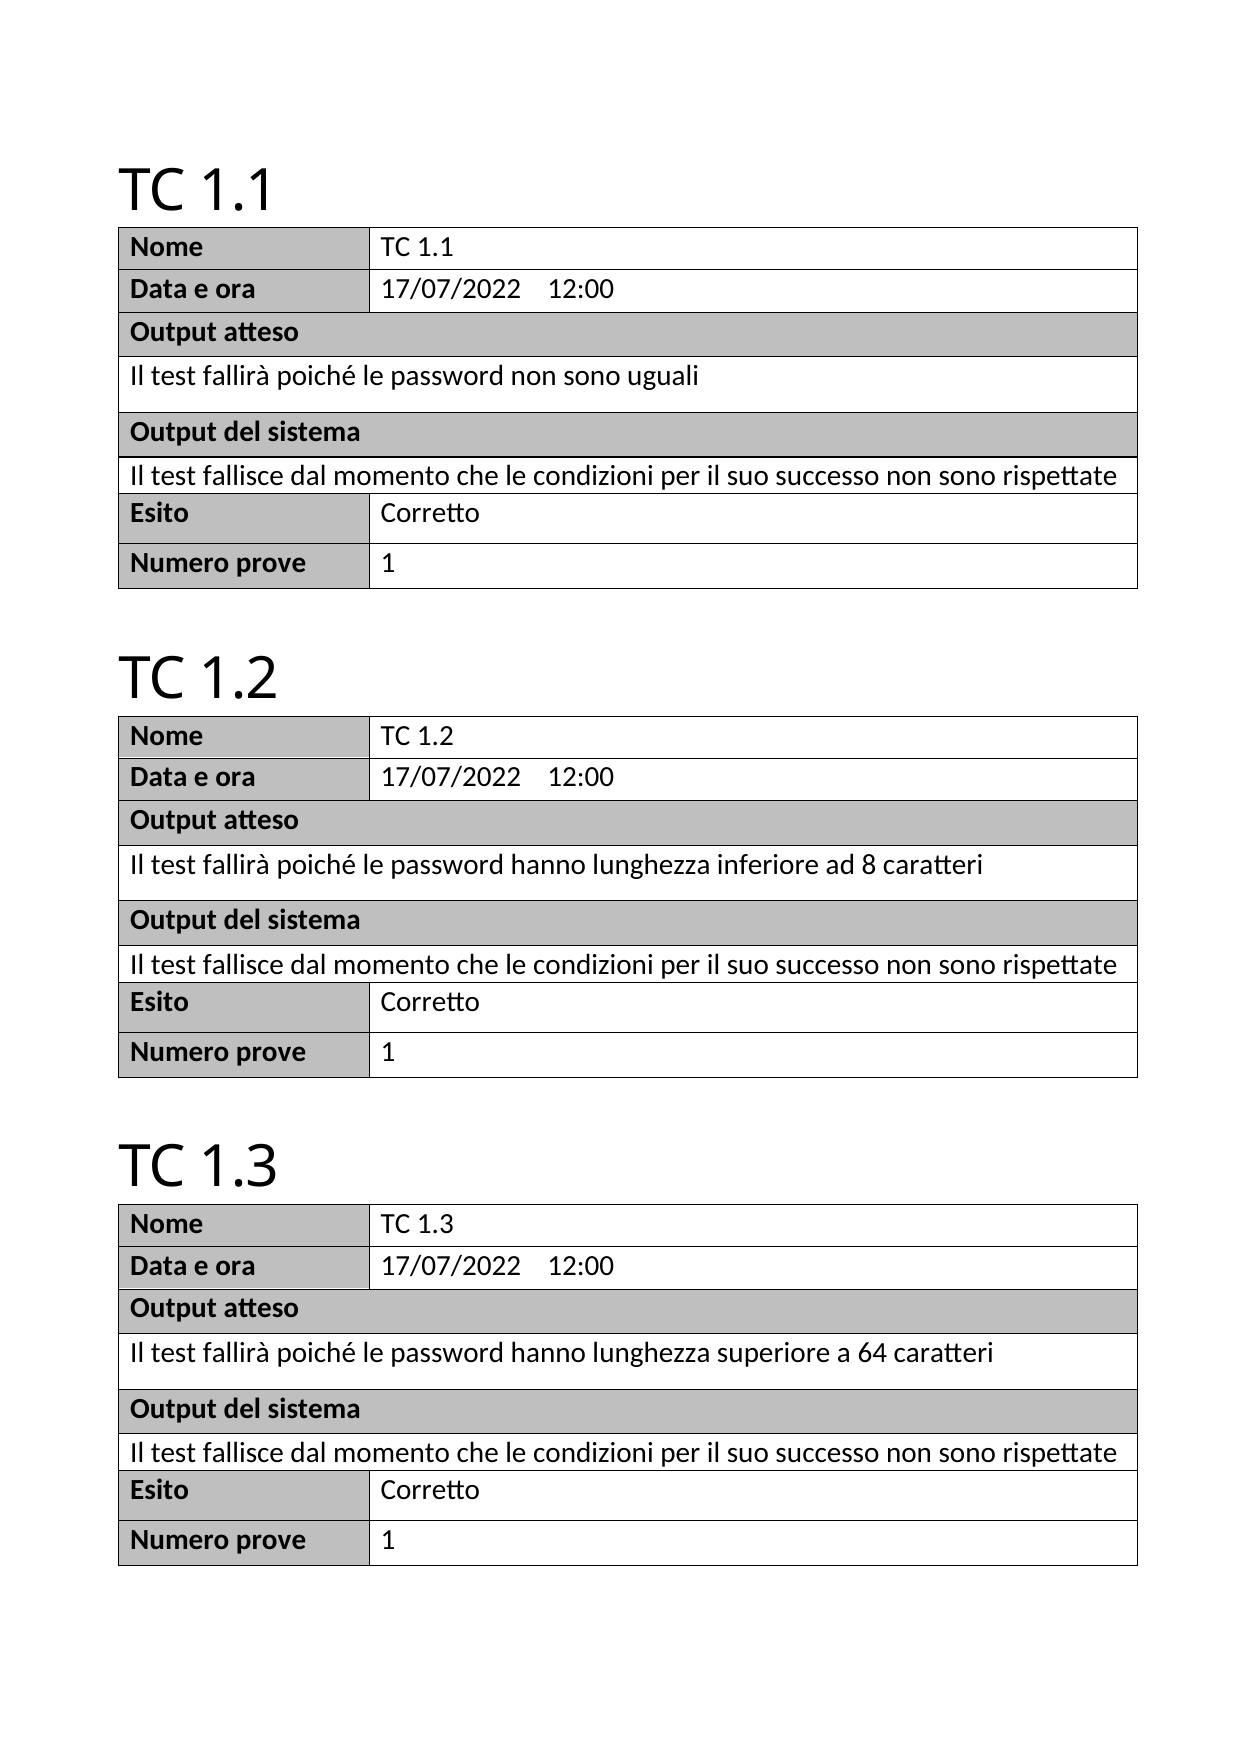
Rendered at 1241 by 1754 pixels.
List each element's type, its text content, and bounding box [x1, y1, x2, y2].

table_cell Data e ora [119, 270, 369, 312]
table_cell 1 [370, 544, 1137, 588]
table_header TC 1.2 [370, 717, 1137, 757]
table_cell Numero prove [119, 1521, 369, 1565]
table_cell Il test fallirà poiché le password non sono uguali [119, 357, 1137, 412]
table_cell Output atteso [119, 801, 1137, 845]
table_cell Il test fallirà poiché le password hanno lunghezza superiore a 64 caratteri [119, 1334, 1137, 1389]
table_cell Esito [119, 1471, 369, 1520]
table_cell Il test fallisce dal momento che le condizioni per il suo successo non sono rispettate [119, 458, 1137, 493]
table_header Nome [119, 1205, 369, 1246]
table_cell Output atteso [119, 313, 1137, 356]
table_cell Output del sistema [119, 901, 1137, 945]
table_header TC 1.3 [370, 1205, 1137, 1246]
table_cell Output atteso [119, 1290, 1137, 1333]
table_cell Numero prove [119, 544, 369, 588]
table_cell Output del sistema [119, 1390, 1137, 1433]
table_cell Numero prove [119, 1033, 369, 1077]
table_cell 1 [370, 1521, 1137, 1565]
table_cell Il test fallisce dal momento che le condizioni per il suo successo non sono rispettate [119, 946, 1137, 982]
title TC 1.1 [118, 148, 1122, 227]
table_cell 1 [370, 1033, 1137, 1077]
table_header Nome [119, 228, 369, 269]
table_cell Output del sistema [119, 413, 1137, 456]
table_cell Corretto [370, 494, 1137, 543]
table_cell 17/07/2022 12:00 [370, 270, 1137, 312]
table_cell 17/07/2022 12:00 [370, 1247, 1137, 1288]
table_cell 17/07/2022 12:00 [370, 759, 1137, 800]
table_cell Il test fallirà poiché le password hanno lunghezza inferiore ad 8 caratteri [119, 846, 1137, 900]
title TC 1.3 [118, 1124, 1122, 1204]
table_cell Data e ora [119, 1247, 369, 1288]
table_header Nome [119, 717, 369, 757]
table_cell Corretto [370, 983, 1137, 1032]
table_cell Esito [119, 494, 369, 543]
table_cell Esito [119, 983, 369, 1032]
table_header TC 1.1 [370, 228, 1137, 269]
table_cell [119, 1434, 1137, 1470]
table_cell Data e ora [119, 759, 369, 800]
table_cell Corretto [370, 1471, 1137, 1520]
title TC 1.2 [118, 636, 1122, 716]
